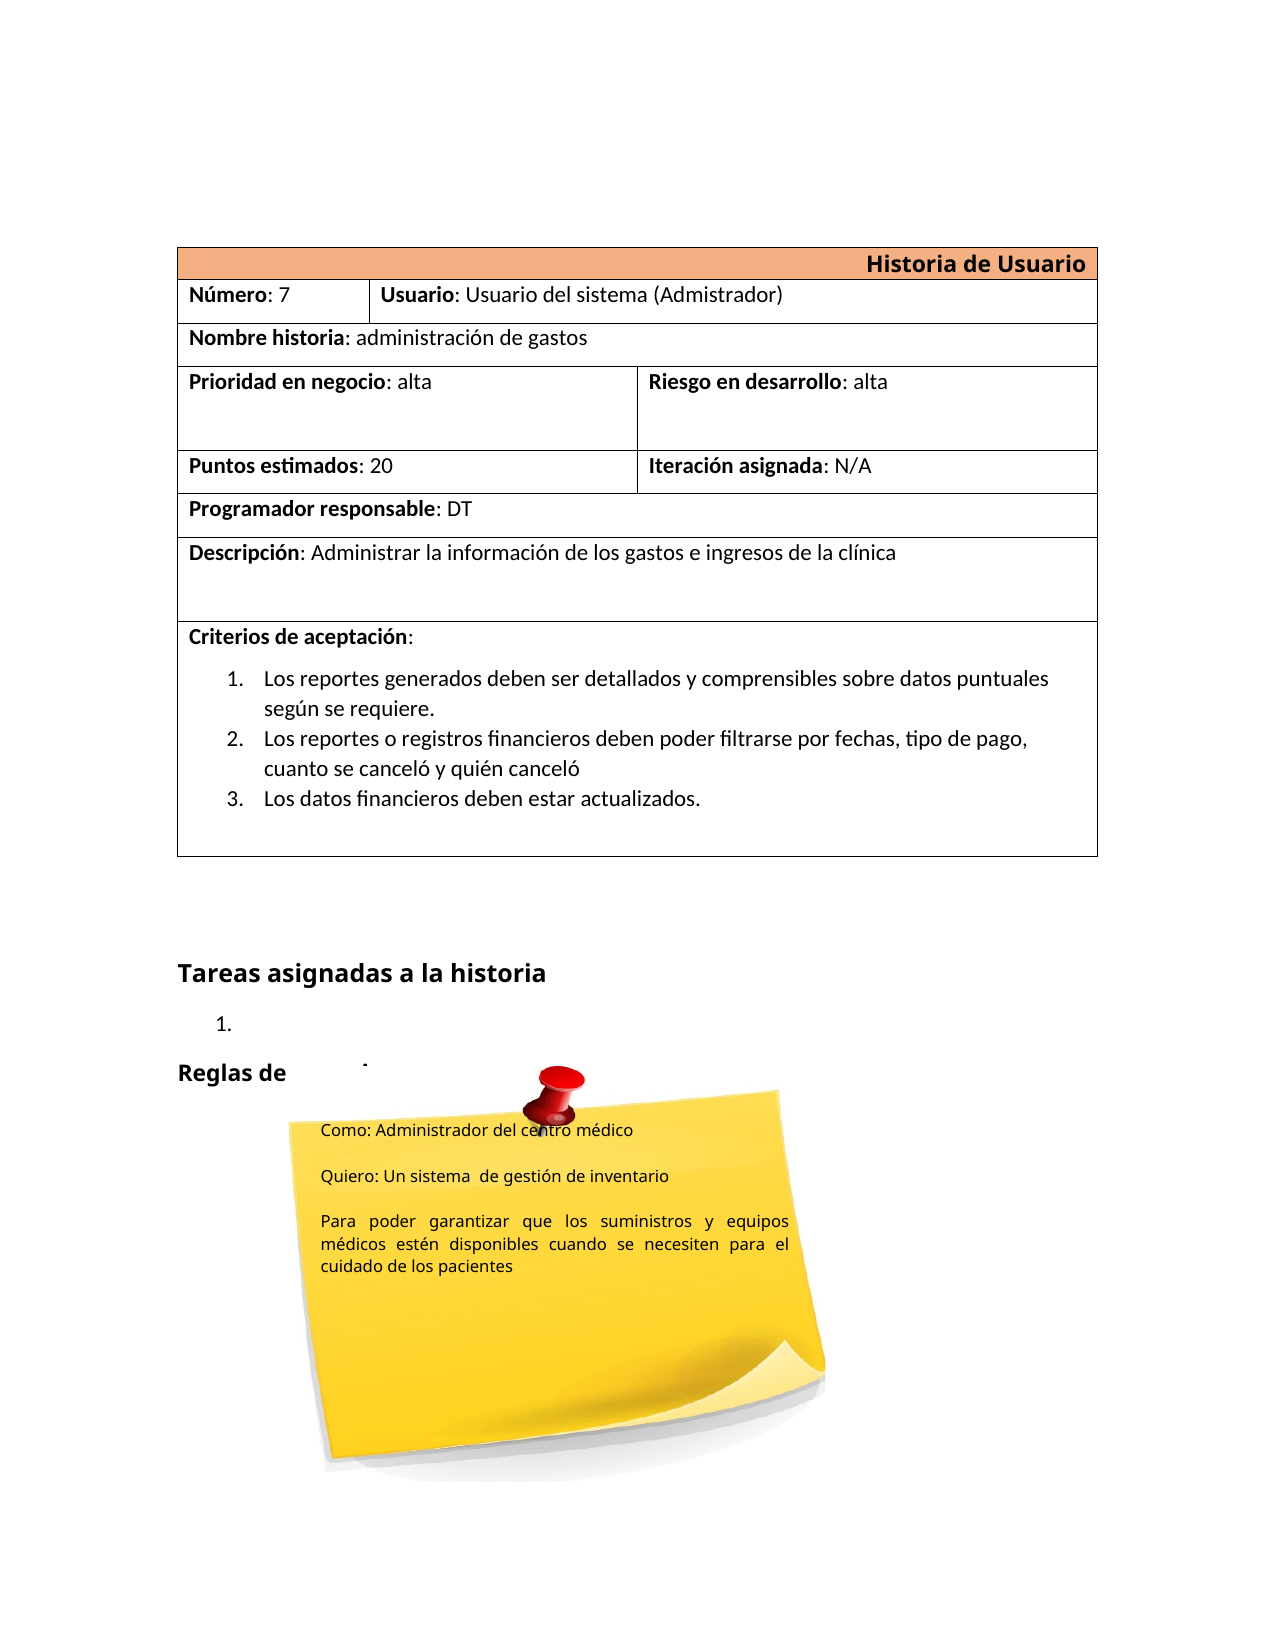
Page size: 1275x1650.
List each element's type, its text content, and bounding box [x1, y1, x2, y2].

table_cell Criterios de aceptación: Los reportes generados deben ser detallados y comprensibles sobre datos puntuales según se requiere. Los reportes o registros financieros deben poder filtrarse por fechas, tipo de pago, cuanto se canceló y quién canceló Los datos financieros deben estar actualizados. [178, 622, 1097, 856]
table_cell Nombre historia: administración de gastos [178, 324, 1097, 366]
table_cell Número: 7 [178, 280, 369, 322]
table_cell Riesgo en desarrollo: alta [638, 367, 1097, 450]
table_cell Usuario: Usuario del sistema (Admistrador) [370, 280, 1097, 322]
picture [288, 1066, 826, 1482]
table_header Historia de Usuario [178, 248, 1097, 279]
text Tareas asignadas a la historia [177, 956, 1098, 990]
table_cell Puntos estimados: 20 [178, 451, 637, 493]
table_cell Descripción: Administrar la información de los gastos e ingresos de la clínica [178, 538, 1097, 621]
table_cell Programador responsable: DT [178, 494, 1097, 537]
text Reglas de negocio: [177, 1056, 1098, 1088]
table_cell Prioridad en negocio: alta [178, 367, 637, 450]
table_cell Iteración asignada: N/A [638, 451, 1097, 493]
